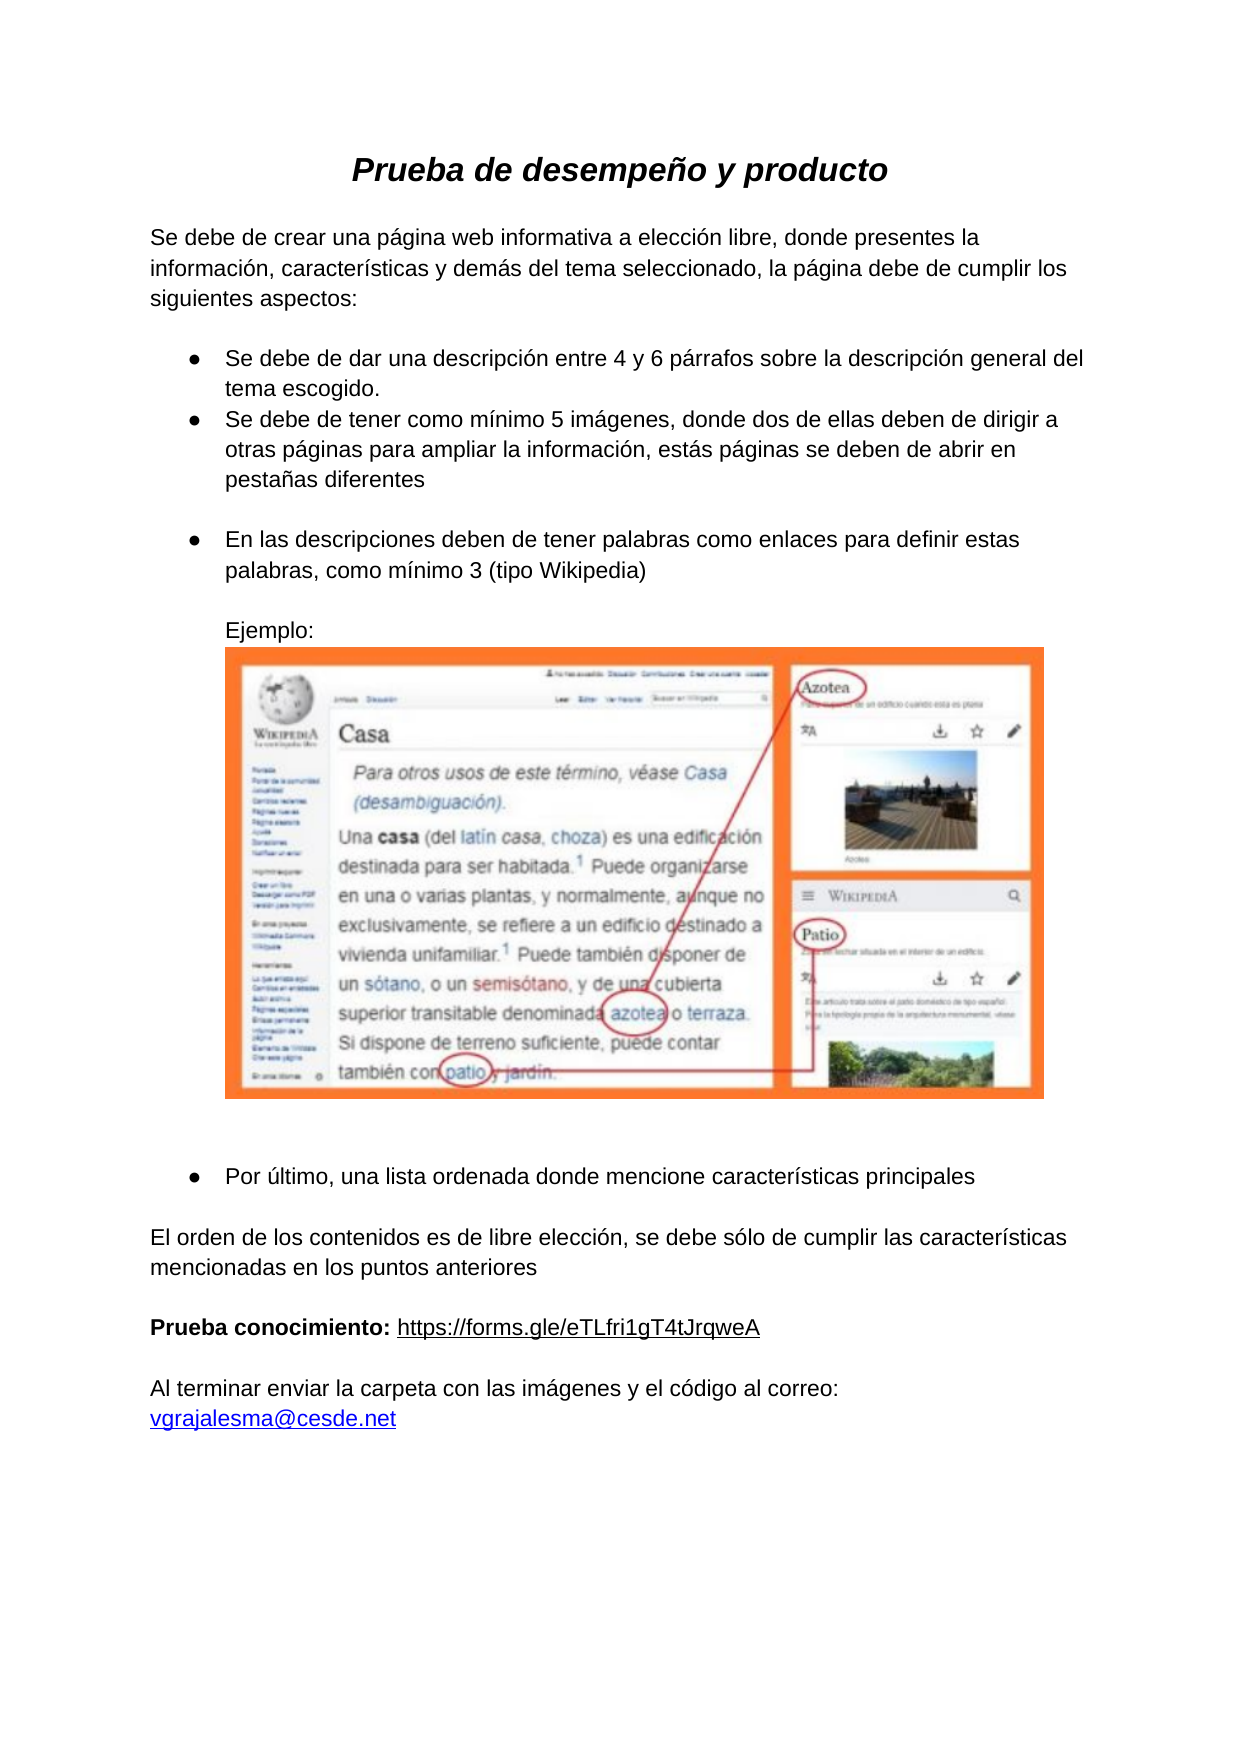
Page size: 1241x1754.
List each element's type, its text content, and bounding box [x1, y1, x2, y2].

text Prueba de desempeño y producto [150, 150, 1090, 188]
text El orden de los contenidos es de libre elección, se debe sólo de cumplir las características mencionadas en los puntos anteriores [150, 1223, 1090, 1280]
picture [225, 647, 1044, 1099]
text Ejemplo: [225, 617, 1090, 643]
list Por último, una lista ordenada donde mencione características principales [187, 1163, 1090, 1189]
text Prueba conocimiento: https://forms.gle/eTLfri1gT4tJrqweA [150, 1314, 1090, 1341]
text Se debe de crear una página web informativa a elección libre, donde presentes la información, características y demás del tema seleccionado, la página debe de cumplir los siguientes aspectos: [150, 224, 1090, 311]
list En las descripciones deben de tener palabras como enlaces para definir estas palabras, como mínimo 3 (tipo Wikipedia) [187, 526, 1090, 583]
list Se debe de dar una descripción entre 4 y 6 párrafos sobre la descripción general del tema escogido. [187, 345, 1090, 402]
text Al terminar enviar la carpeta con las imágenes y el código al correo: vgrajalesma@cesde.net [150, 1374, 1090, 1431]
list Se debe de tener como mínimo 5 imágenes, donde dos de ellas deben de dirigir a otras páginas para ampliar la información, estás páginas se deben de abrir en pestañas diferentes [187, 406, 1090, 492]
